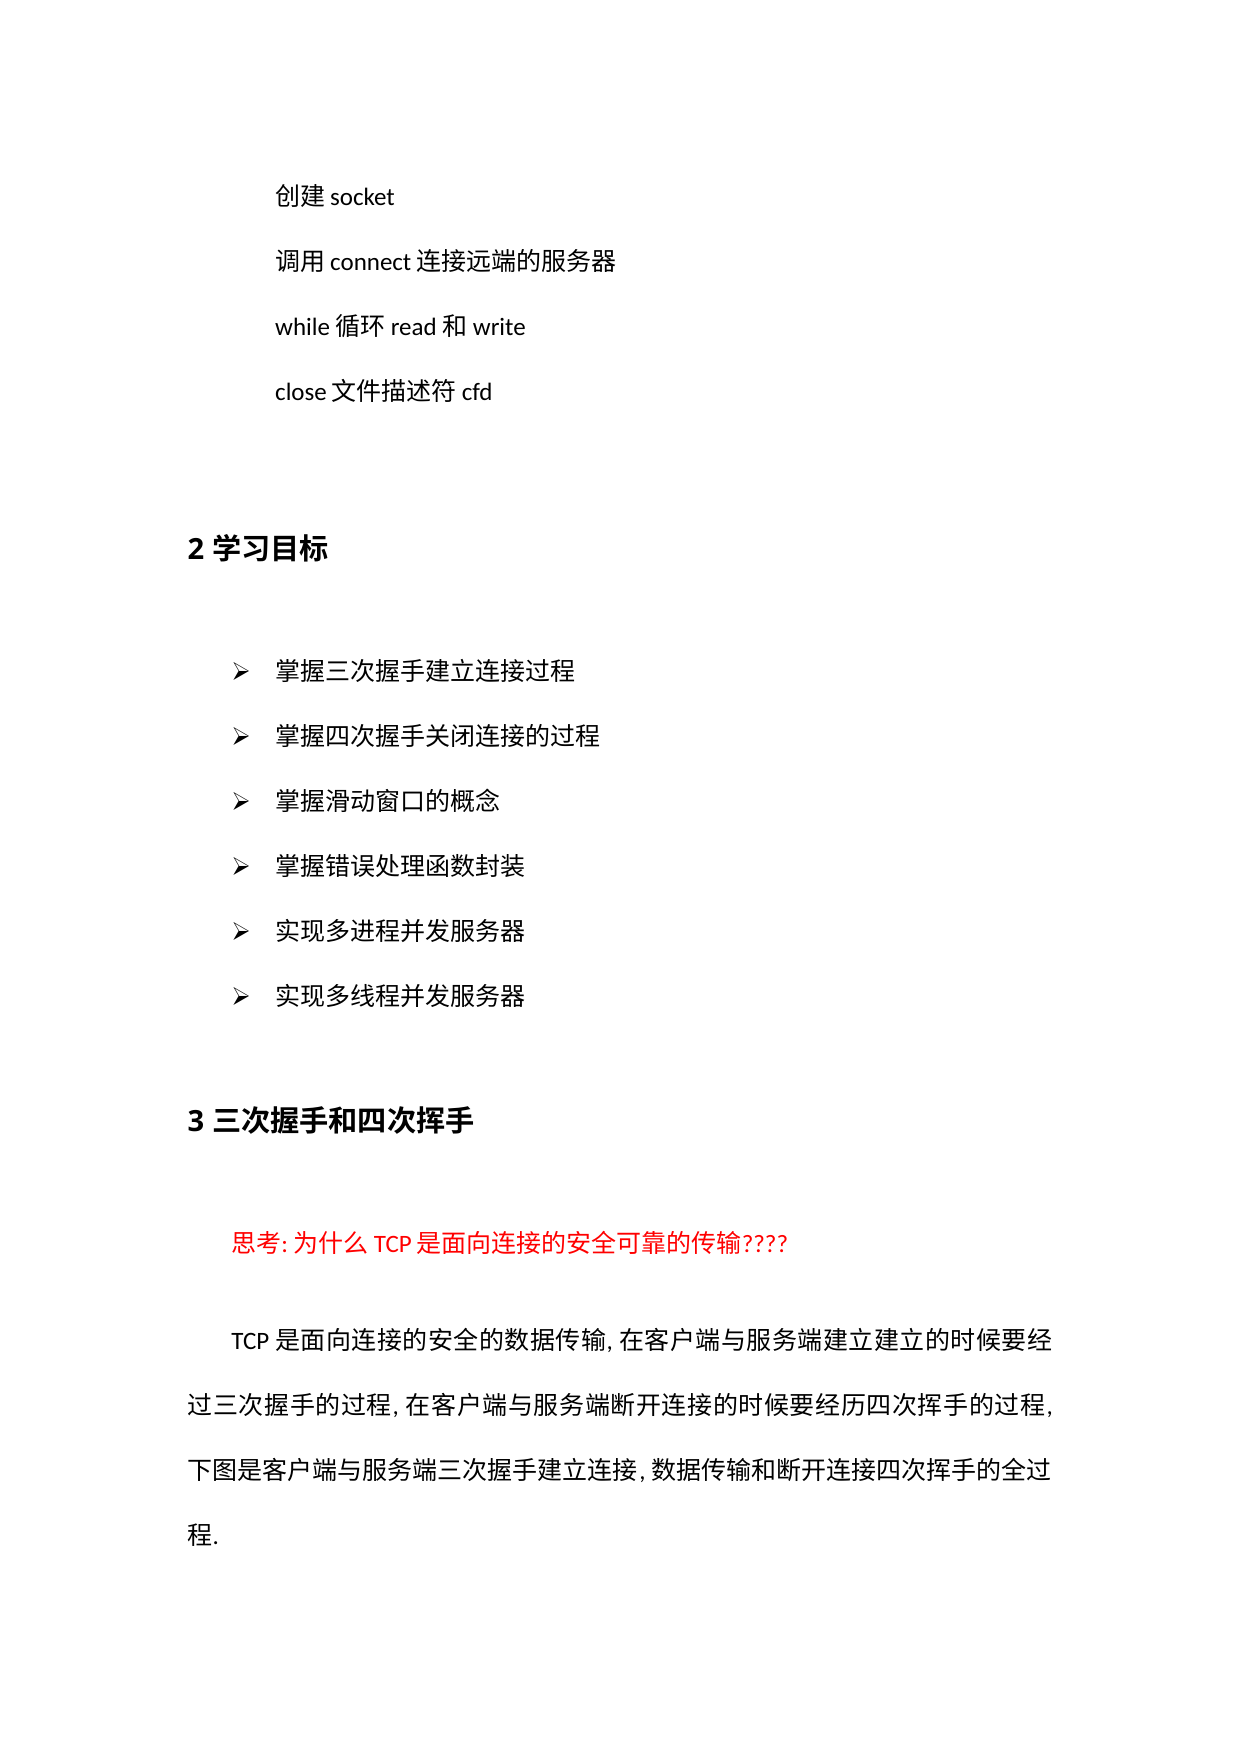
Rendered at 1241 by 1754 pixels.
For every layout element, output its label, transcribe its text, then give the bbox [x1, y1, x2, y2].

text close文件描述符cfd [187, 357, 1053, 422]
text 调用connect连接远端的服务器 [187, 227, 1053, 292]
list 实现多进程并发服务器 [231, 897, 1053, 962]
text 创建socket [187, 162, 1053, 227]
list 掌握滑动窗口的概念 [231, 767, 1053, 832]
list 实现多线程并发服务器 [231, 962, 1053, 1027]
list 掌握四次握手关闭连接的过程 [231, 702, 1053, 767]
subtitle 3 三次握手和四次挥手 [187, 1086, 1053, 1151]
subtitle 2 学习目标 [187, 514, 1053, 579]
text TCP是面向连接的安全的数据传输, 在客户端与服务端建立建立的时候要经过三次握手的过程, 在客户端与服务端断开连接的时候要经历四次挥手的过程, 下图是客户端与服务端三次握手建立连接, 数据传输和断开连接四次挥手的全过程. [187, 1306, 1053, 1566]
text 思考: 为什么TCP是面向连接的安全可靠的传输???? [187, 1209, 1053, 1274]
text while循环 read 和 write [187, 292, 1053, 357]
list 掌握错误处理函数封装 [231, 832, 1053, 897]
list 掌握三次握手建立连接过程 [231, 637, 1053, 702]
